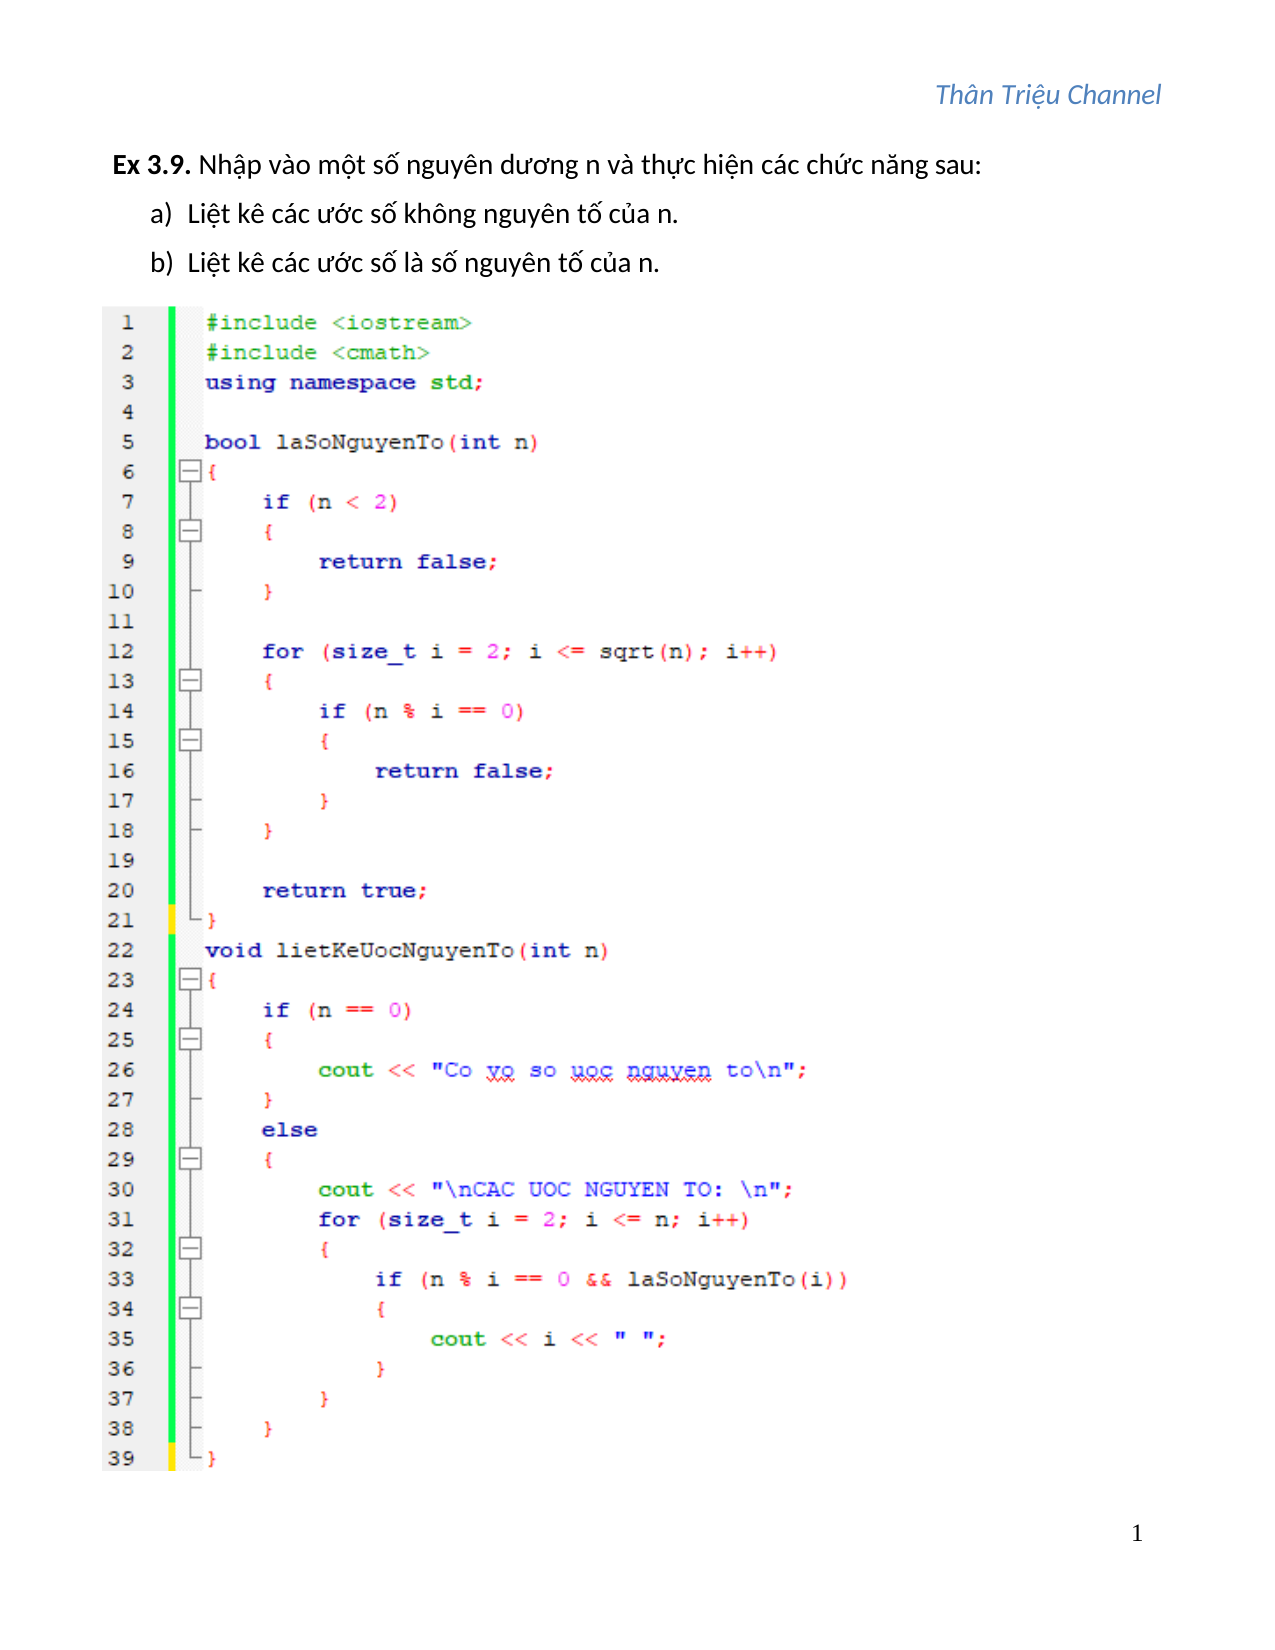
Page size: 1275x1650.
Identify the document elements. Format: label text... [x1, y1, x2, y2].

list Liệt kê các ước số là số nguyên tố của n. [150, 244, 1175, 279]
list Liệt kê các ước số không nguyên tố của n. [150, 195, 1175, 230]
text Ex 3.9. Nhập vào một số nguyên dương n và thực hiện các chức năng sau: [112, 146, 1175, 181]
picture [102, 306, 854, 1471]
